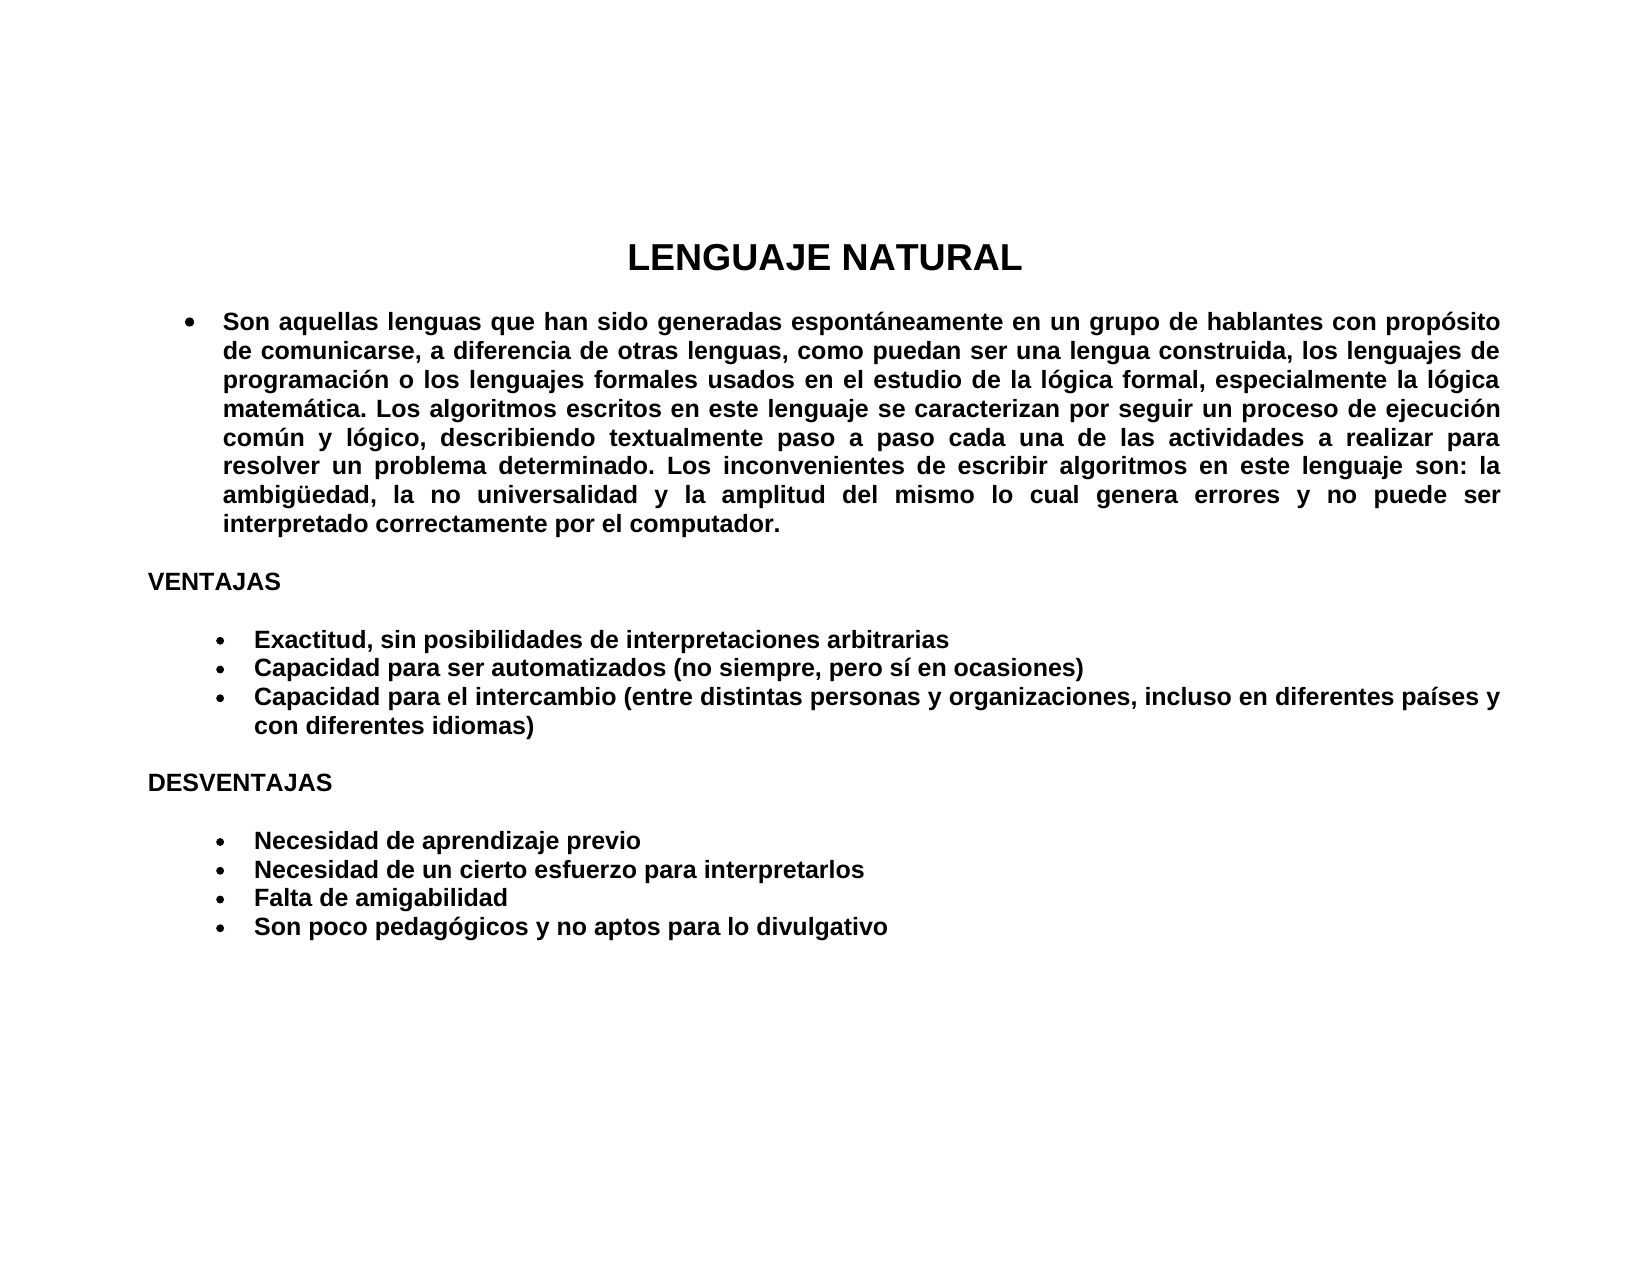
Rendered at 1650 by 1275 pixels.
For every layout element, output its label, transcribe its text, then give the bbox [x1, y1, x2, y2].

list Son aquellas lenguas que han sido generadas espontáneamente en un grupo de hablantes con propósito de comunicarse, a diferencia de otras lenguas, como puedan ser una lengua construida, los lenguajes de programación o los lenguajes formales usados en el estudio de la lógica formal, especialmente la lógica matemática. Los algoritmos escritos en este lenguaje se caracterizan por seguir un proceso de ejecución común y lógico, describiendo textualmente paso a paso cada una de las actividades a realizar para resolver un problema determinado. Los inconvenientes de escribir algoritmos en este lenguaje son: la ambigüedad, la no universalidad y la amplitud del mismo lo cual genera errores y no puede ser interpretado correctamente por el computador. [185, 307, 1502, 537]
text LENGUAJE NATURAL [148, 235, 1502, 278]
text VENTAJAS [148, 567, 1502, 595]
list Necesidad de aprendizaje previo [216, 826, 1502, 854]
list Capacidad para ser automatizados (no siempre, pero sí en ocasiones) [216, 653, 1502, 682]
list Capacidad para el intercambio (entre distintas personas y organizaciones, incluso en diferentes países y con diferentes idiomas) [216, 682, 1502, 739]
text DESVENTAJAS [148, 768, 1502, 797]
list Necesidad de un cierto esfuerzo para interpretarlos [216, 854, 1502, 883]
list Falta de amigabilidad [216, 883, 1502, 912]
list Exactitud, sin posibilidades de interpretaciones arbitrarias [216, 624, 1502, 653]
list Son poco pedagógicos y no aptos para lo divulgativo [216, 912, 1502, 941]
